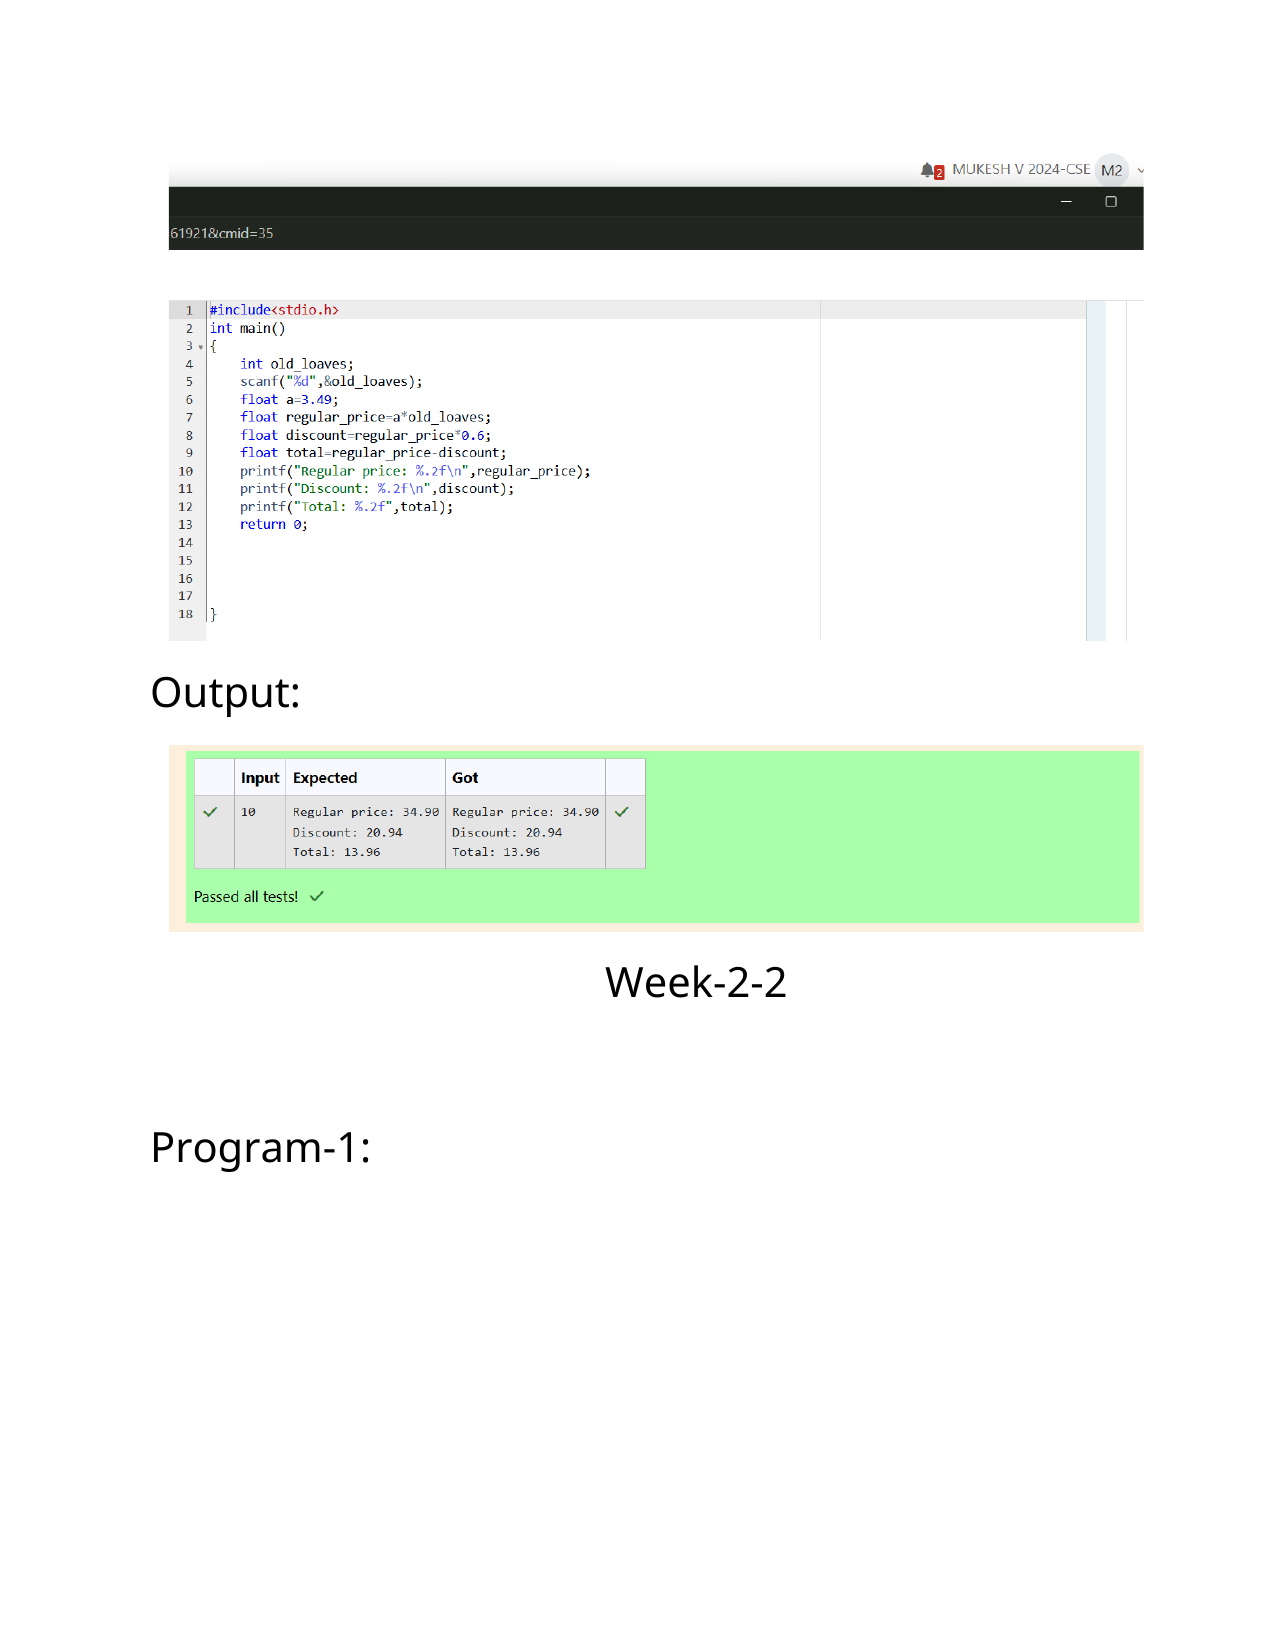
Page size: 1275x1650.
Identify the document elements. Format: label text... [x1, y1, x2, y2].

text Week-2-2 [150, 953, 1125, 1010]
text Output: [150, 663, 1125, 719]
text Program-1: [150, 1118, 1125, 1175]
